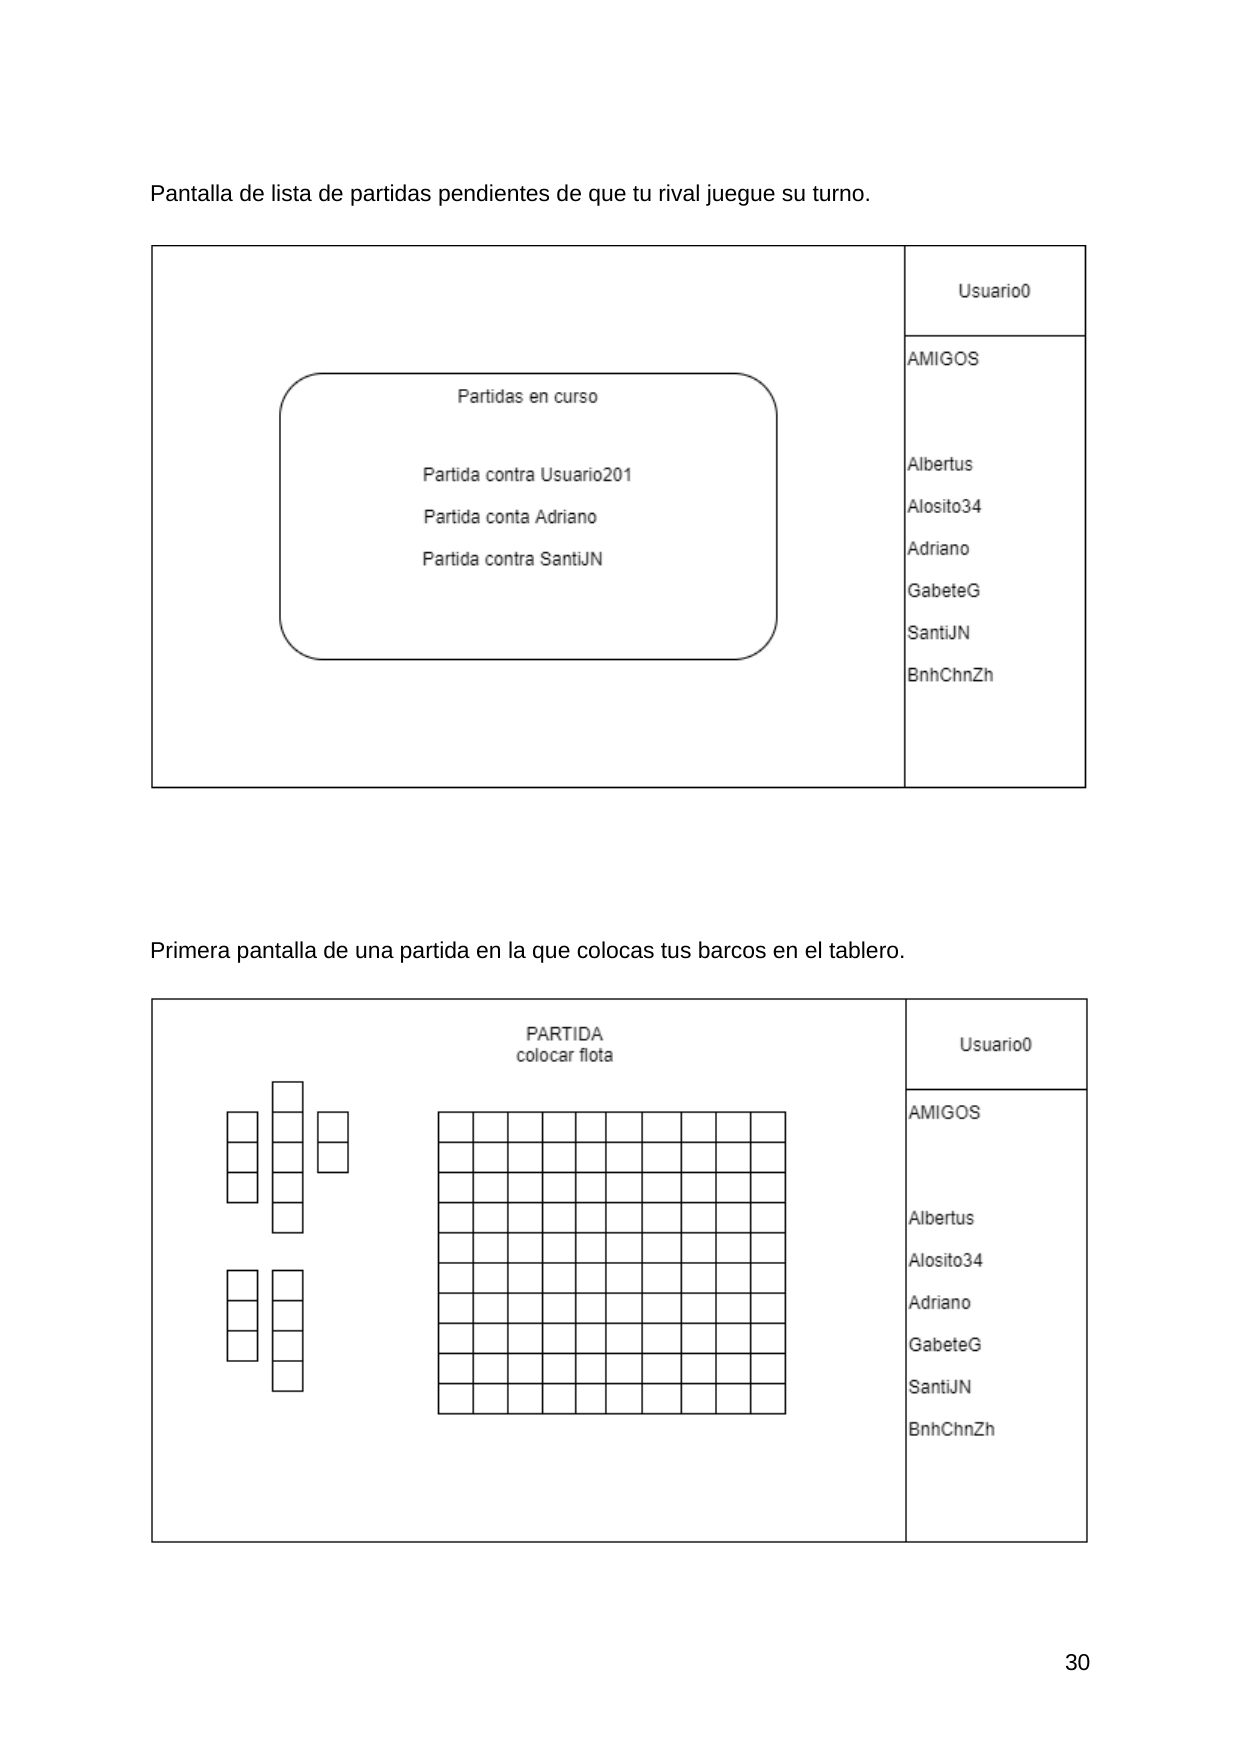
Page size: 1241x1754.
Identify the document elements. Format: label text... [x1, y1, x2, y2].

text Primera pantalla de una partida en la que colocas tus barcos en el tablero. [150, 937, 1090, 963]
text Pantalla de lista de partidas pendientes de que tu rival juegue su turno. [150, 180, 1090, 207]
picture [150, 997, 1091, 1546]
picture [150, 245, 1091, 790]
